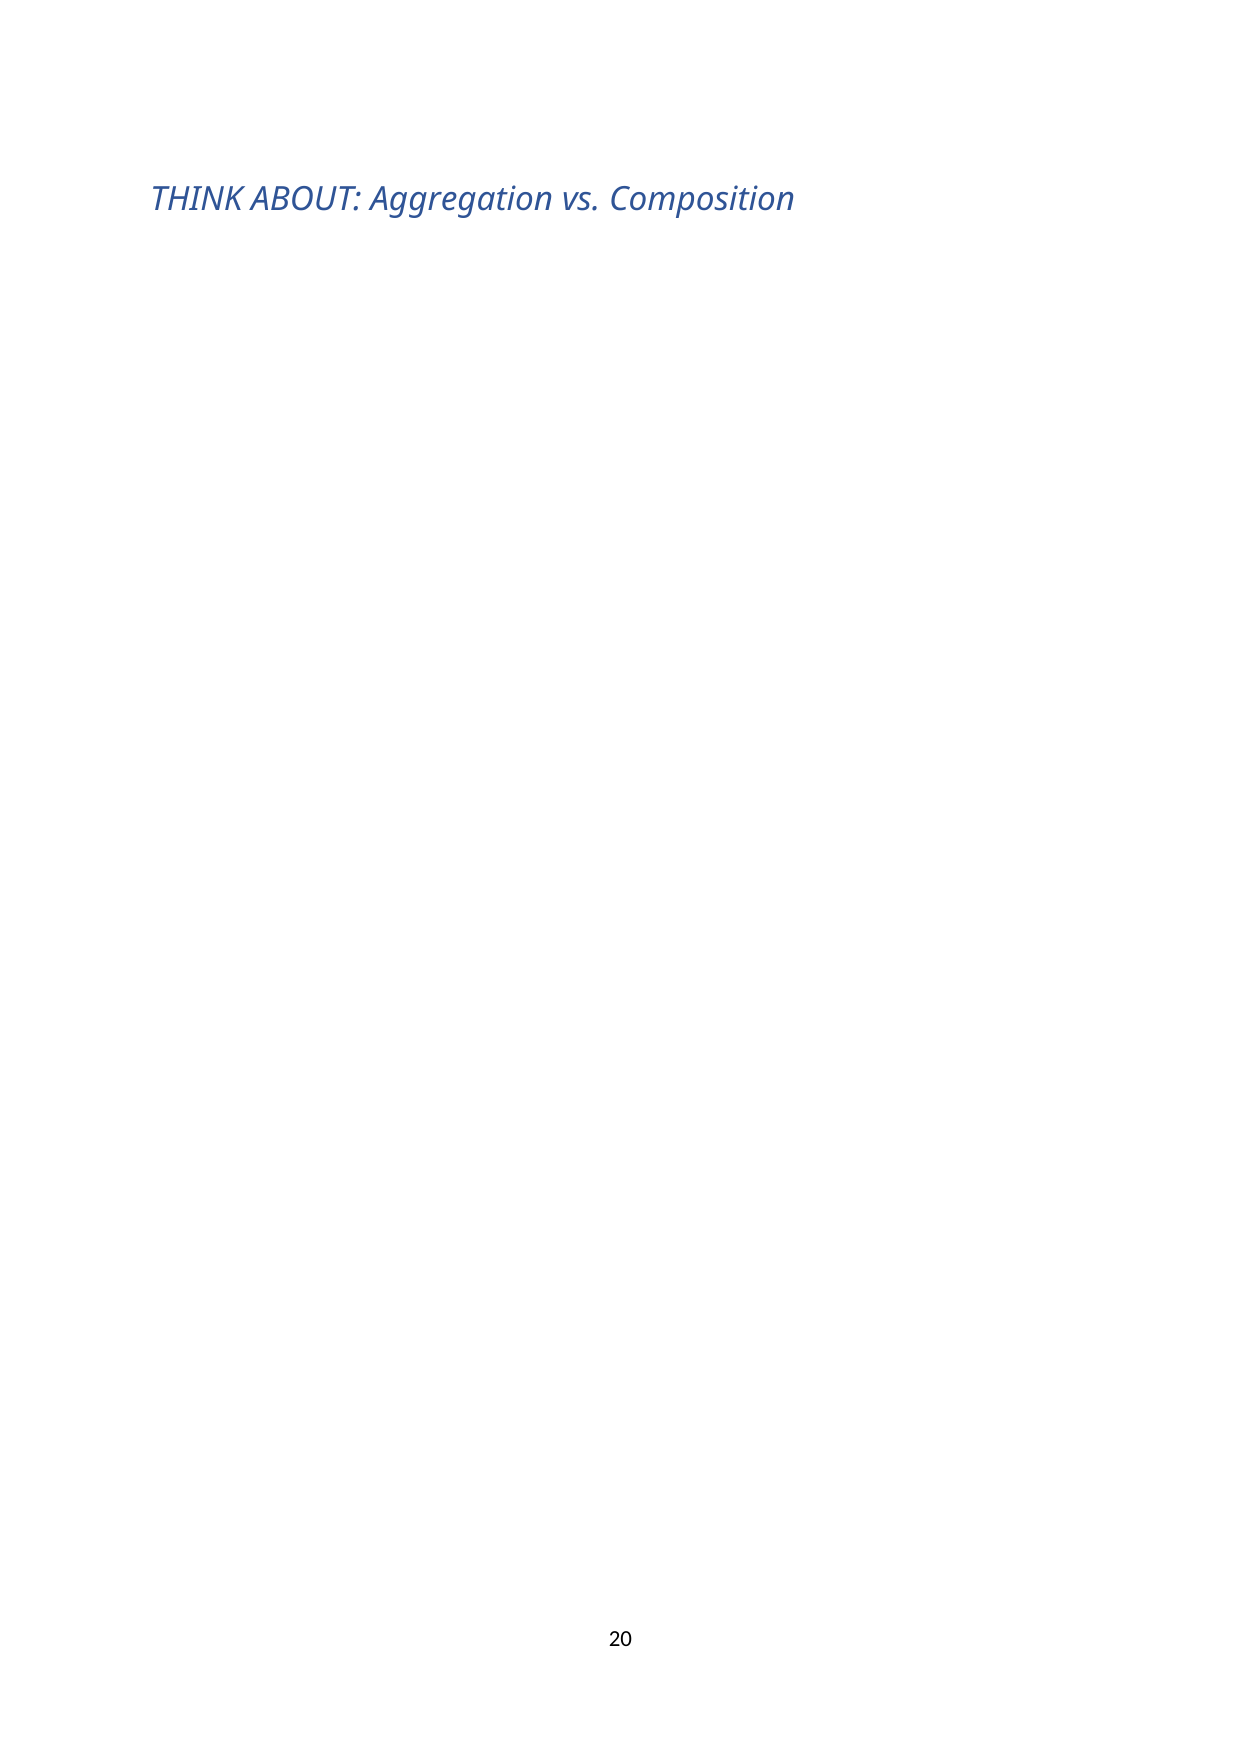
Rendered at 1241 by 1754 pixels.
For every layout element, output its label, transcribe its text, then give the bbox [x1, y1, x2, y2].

subtitle THINK ABOUT: Aggregation vs. Composition [150, 175, 1090, 220]
